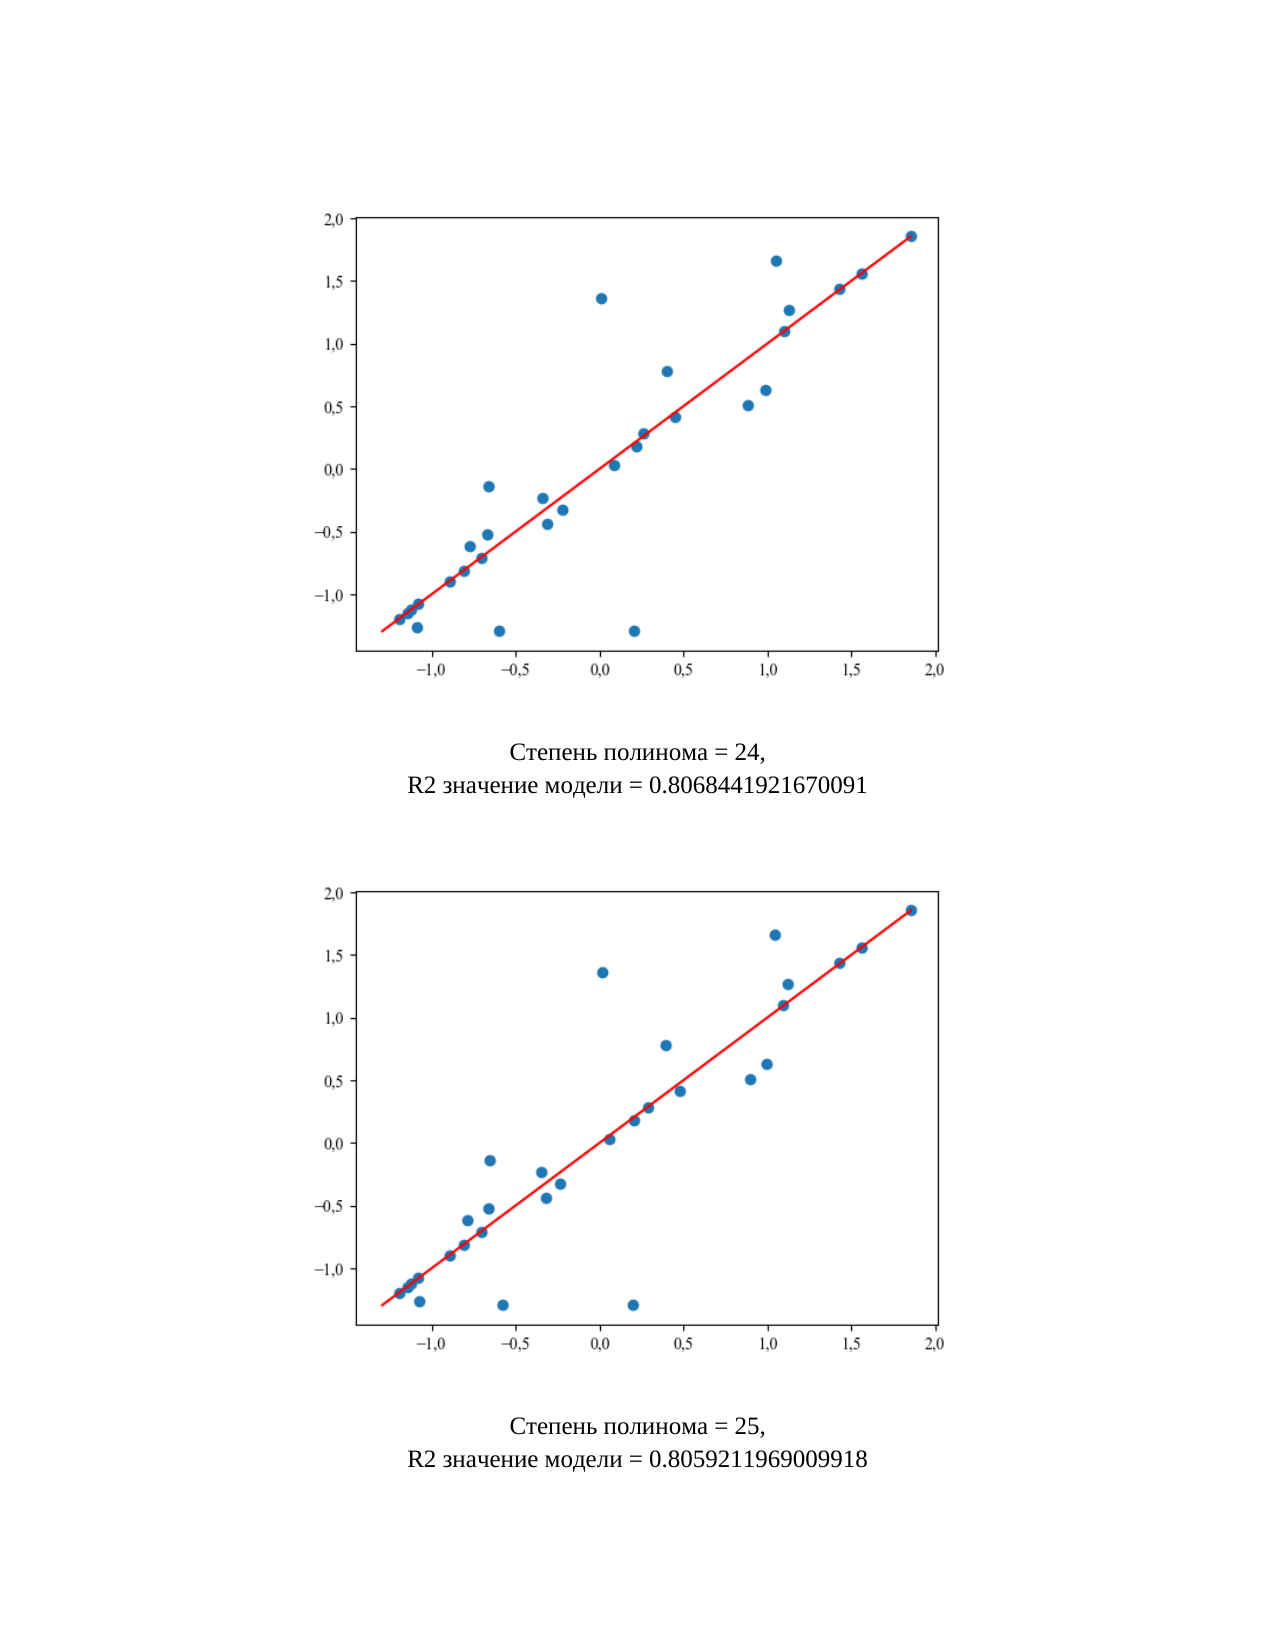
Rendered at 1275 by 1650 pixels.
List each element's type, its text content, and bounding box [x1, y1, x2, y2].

text Степень полинома = 24, R2 значение модели = 0.8068441921670091 [187, 737, 1087, 799]
picture [262, 150, 1013, 713]
text Степень полинома = 25, R2 значение модели = 0.8059211969009918 [187, 1411, 1087, 1473]
picture [262, 824, 1013, 1387]
